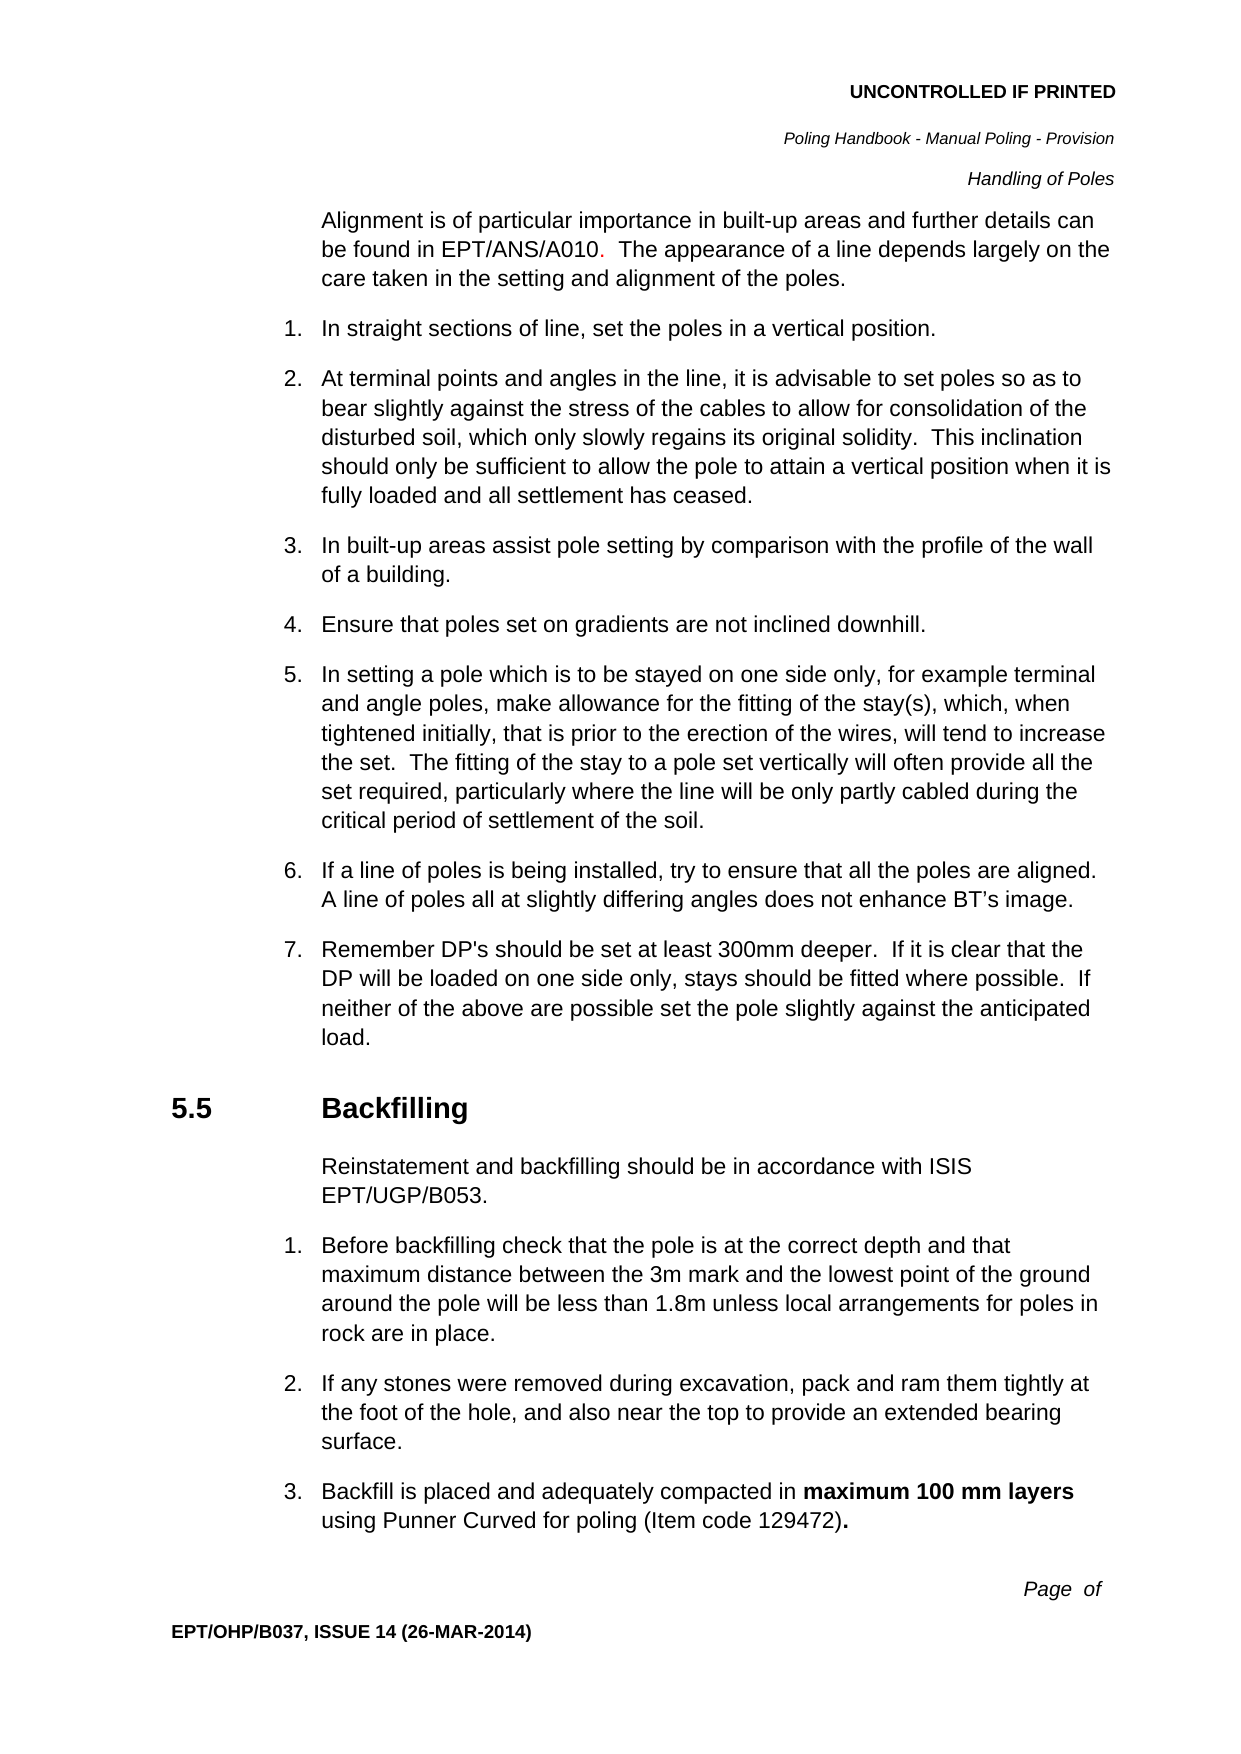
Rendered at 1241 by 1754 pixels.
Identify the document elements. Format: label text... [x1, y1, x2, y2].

list In built-up areas assist pole setting by comparison with the profile of the wall of a building. [284, 529, 1114, 587]
subtitle Backfilling [171, 1071, 1114, 1125]
list Before backfilling check that the pole is at the correct depth and that maximum distance between the 3m mark and the lowest point of the ground around the pole will be less than 1.8m unless local arrangements for poles in rock are in place. [284, 1229, 1114, 1346]
list In straight sections of line, set the poles in a vertical position. [284, 312, 1114, 342]
list Backfill is placed and adequately compacted in maximum 100 mm layers using Punner Curved for poling (Item code 129472). [284, 1475, 1114, 1533]
text Alignment is of particular importance in built-up areas and further details can be found in EPT/ANS/A010. The appearance of a line depends largely on the care taken in the setting and alignment of the poles. [321, 204, 1114, 292]
list In setting a pole which is to be stayed on one side only, for example terminal and angle poles, make allowance for the fitting of the stay(s), which, when tightened initially, that is prior to the erection of the wires, will tend to increase the set. The fitting of the stay to a pole set vertically will often provide all the set required, particularly where the line will be only partly cabled during the critical period of settlement of the soil. [284, 658, 1114, 833]
list Remember DP's should be set at least 300mm deeper. If it is clear that the DP will be loaded on one side only, stays should be fitted where possible. If neither of the above are possible set the pole slightly against the anticipated load. [284, 933, 1114, 1050]
list Ensure that poles set on gradients are not inclined downhill. [284, 608, 1114, 637]
list At terminal points and angles in the line, it is advisable to set poles so as to bear slightly against the stress of the cables to allow for consolidation of the disturbed soil, which only slowly regains its original solidity. This inclination should only be sufficient to allow the pole to attain a vertical position when it is fully loaded and all settlement has ceased. [284, 362, 1114, 508]
list If a line of poles is being installed, try to ensure that all the poles are aligned. A line of poles all at slightly differing angles does not enhance BT’s image. [284, 854, 1114, 912]
list If any stones were removed during excavation, pack and ram them tightly at the foot of the hole, and also near the top to provide an extended bearing surface. [284, 1367, 1114, 1454]
text Reinstatement and backfilling should be in accordance with ISIS EPT/UGP/B053. [321, 1150, 1114, 1208]
